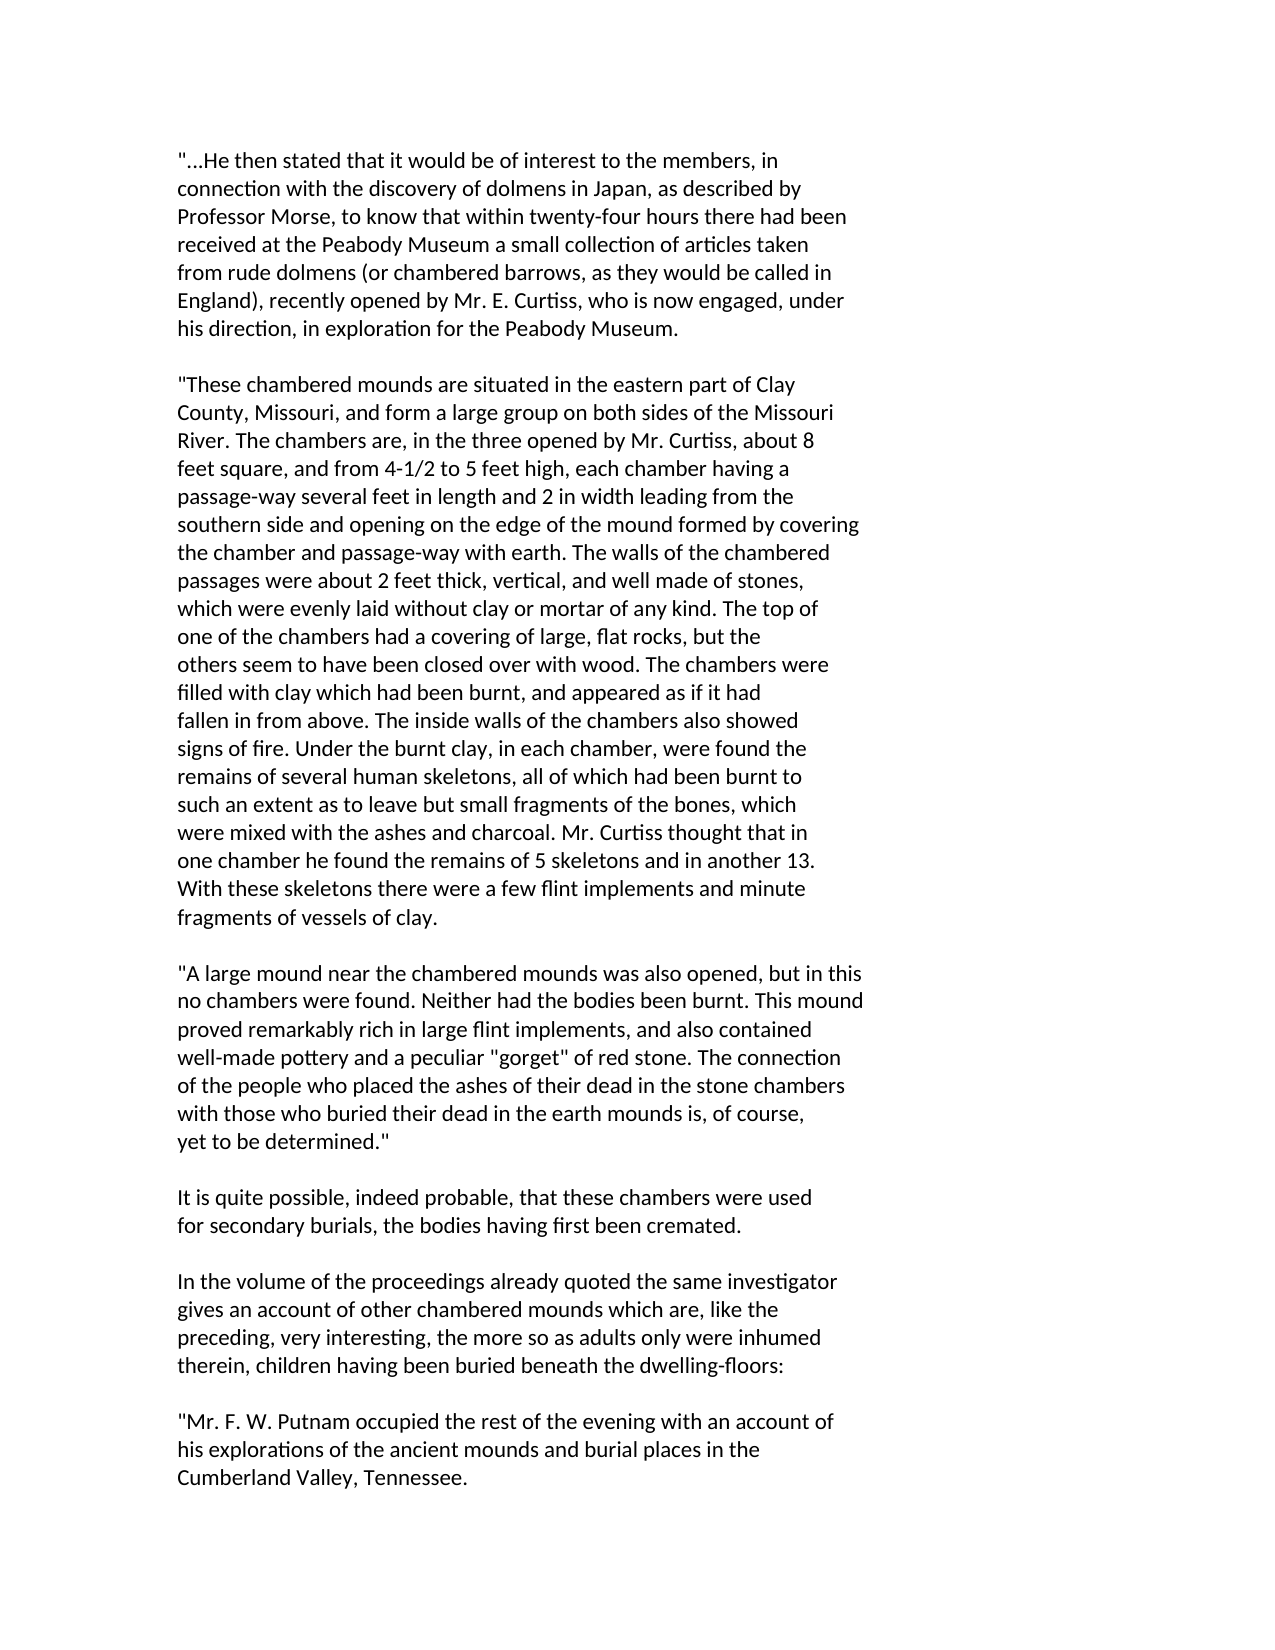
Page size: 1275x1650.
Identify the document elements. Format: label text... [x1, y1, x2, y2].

text "A large mound near the chambered mounds was also opened, but in this [177, 959, 1186, 987]
text which were evenly laid without clay or mortar of any kind. The top of [177, 594, 1186, 622]
text signs of fire. Under the burnt clay, in each chamber, were found the [177, 734, 1186, 762]
text passage-way several feet in length and 2 in width leading from the [177, 482, 1186, 510]
text passages were about 2 feet thick, vertical, and well made of stones, [177, 566, 1186, 594]
text his explorations of the ancient mounds and burial places in the [177, 1435, 1186, 1463]
text remains of several human skeletons, all of which had been burnt to [177, 762, 1186, 791]
text River. The chambers are, in the three opened by Mr. Curtiss, about 8 [177, 426, 1186, 454]
text the chamber and passage-way with earth. The walls of the chambered [177, 538, 1186, 566]
text for secondary burials, the bodies having first been cremated. [177, 1211, 1186, 1239]
text yet to be determined." [177, 1127, 1186, 1155]
text "These chambered mounds are situated in the eastern part of Clay [177, 370, 1186, 398]
text preceding, very interesting, the more so as adults only were inhumed [177, 1323, 1186, 1351]
text proved remarkably rich in large flint implements, and also contained [177, 1015, 1186, 1043]
text With these skeletons there were a few flint implements and minute [177, 874, 1186, 903]
text "Mr. F. W. Putnam occupied the rest of the evening with an account of [177, 1407, 1186, 1435]
text It is quite possible, indeed probable, that these chambers were used [177, 1183, 1186, 1211]
text therein, children having been buried beneath the dwelling-floors: [177, 1351, 1186, 1379]
text filled with clay which had been burnt, and appeared as if it had [177, 678, 1186, 706]
text were mixed with the ashes and charcoal. Mr. Curtiss thought that in [177, 818, 1186, 847]
text County, Missouri, and form a large group on both sides of the Missouri [177, 398, 1186, 426]
text his direction, in exploration for the Peabody Museum. [177, 314, 1186, 342]
text Professor Morse, to know that within twenty-four hours there had been [177, 202, 1186, 230]
text others seem to have been closed over with wood. The chambers were [177, 650, 1186, 678]
text southern side and opening on the edge of the mound formed by covering [177, 510, 1186, 538]
text no chambers were found. Neither had the bodies been burnt. This mound [177, 987, 1186, 1015]
text such an extent as to leave but small fragments of the bones, which [177, 791, 1186, 818]
text fragments of vessels of clay. [177, 903, 1186, 931]
text received at the Peabody Museum a small collection of articles taken [177, 230, 1186, 258]
text well-made pottery and a peculiar "gorget" of red stone. The connection [177, 1043, 1186, 1071]
text In the volume of the proceedings already quoted the same investigator [177, 1267, 1186, 1295]
text one of the chambers had a covering of large, flat rocks, but the [177, 622, 1186, 650]
text "...He then stated that it would be of interest to the members, in [177, 146, 1186, 174]
text fallen in from above. The inside walls of the chambers also showed [177, 706, 1186, 734]
text connection with the discovery of dolmens in Japan, as described by [177, 174, 1186, 202]
text with those who buried their dead in the earth mounds is, of course, [177, 1099, 1186, 1127]
text Cumberland Valley, Tennessee. [177, 1463, 1186, 1491]
text from rude dolmens (or chambered barrows, as they would be called in [177, 258, 1186, 286]
text of the people who placed the ashes of their dead in the stone chambers [177, 1071, 1186, 1099]
text England), recently opened by Mr. E. Curtiss, who is now engaged, under [177, 286, 1186, 314]
text one chamber he found the remains of 5 skeletons and in another 13. [177, 847, 1186, 874]
text feet square, and from 4-1/2 to 5 feet high, each chamber having a [177, 454, 1186, 482]
text gives an account of other chambered mounds which are, like the [177, 1295, 1186, 1323]
